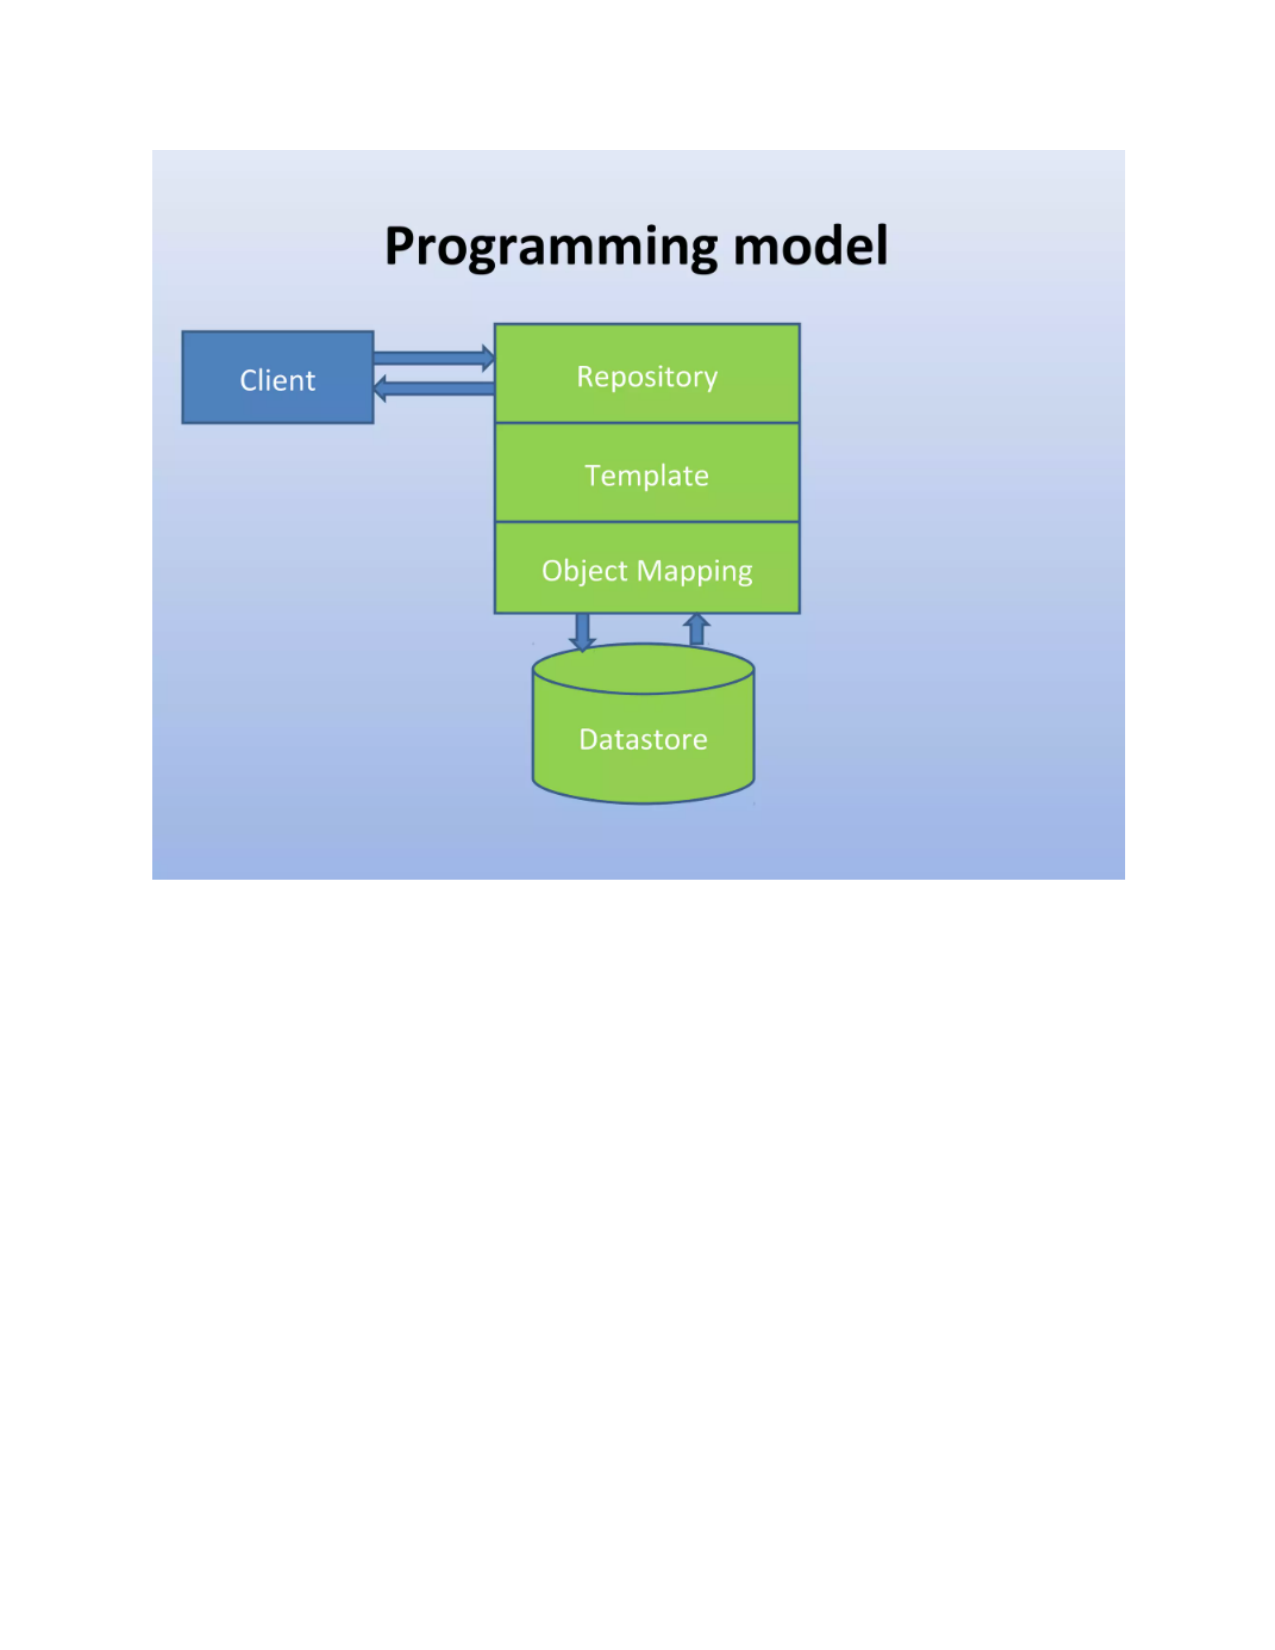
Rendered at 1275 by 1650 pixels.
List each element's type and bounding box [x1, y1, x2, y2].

picture [150, 150, 1125, 881]
